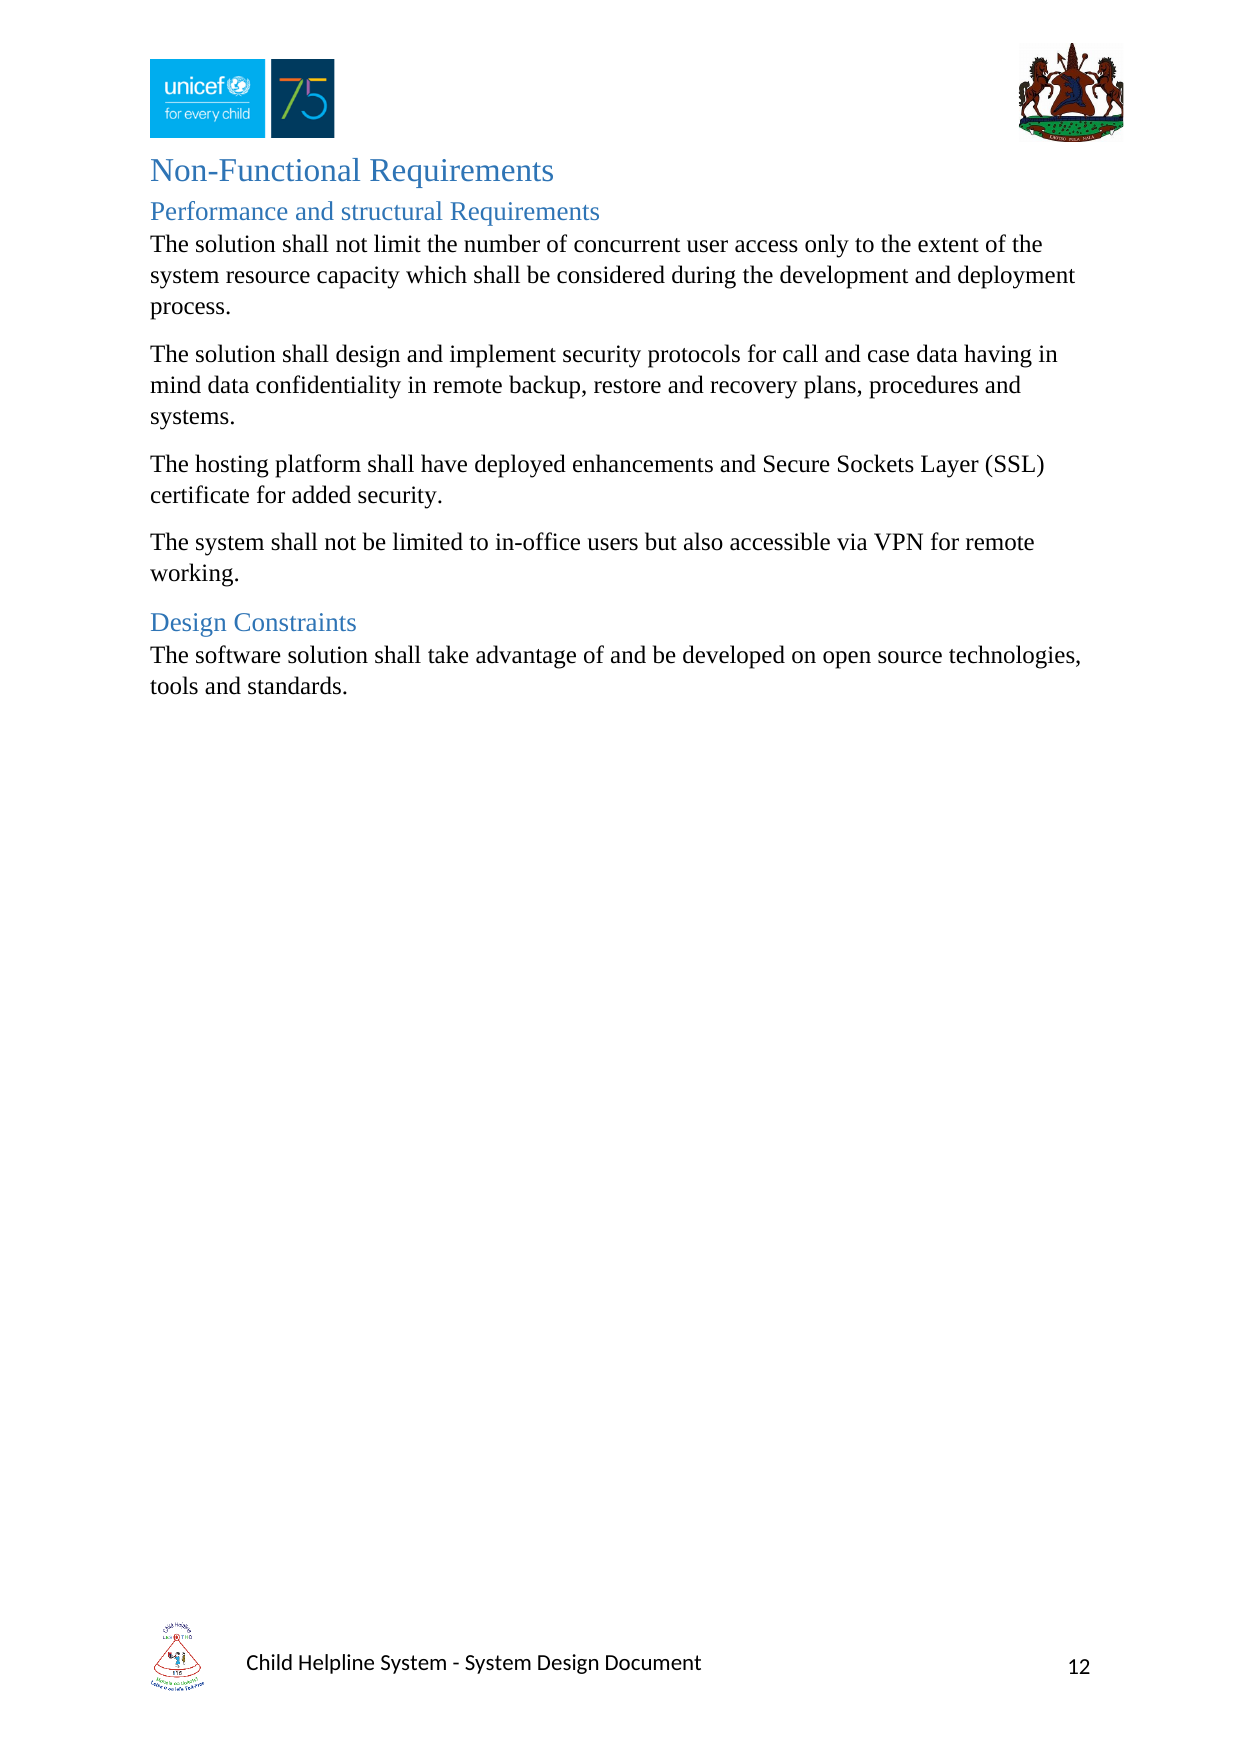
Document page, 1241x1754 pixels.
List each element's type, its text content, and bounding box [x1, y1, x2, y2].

picture [1018, 43, 1124, 142]
picture [218, 77, 224, 93]
text The solution shall not limit the number of concurrent user access only to the extent of the system resource capacity which shall be considered during the development and deployment process. [150, 229, 1090, 320]
subtitle Performance and structural Requirements [150, 196, 1090, 227]
subtitle Non-Functional Requirements [150, 150, 1090, 188]
text The solution shall design and implement security protocols for call and case data having in mind data confidentiality in remote backup, restore and recovery plans, procedures and systems. [150, 339, 1090, 430]
picture [206, 83, 216, 92]
picture [150, 1621, 205, 1693]
picture [266, 59, 335, 138]
picture [166, 82, 171, 94]
picture [228, 110, 234, 117]
text The software solution shall take advantage of and be developed on open source technologies, tools and standards. [150, 640, 1090, 699]
subtitle Design Constraints [150, 606, 1090, 637]
text The hosting platform shall have deployed enhancements and Secure Sockets Layer (SSL) certificate for added security. [150, 449, 1090, 508]
text The system shall not be limited to in-office users but also accessible via VPN for remote working. [150, 527, 1090, 587]
picture [228, 77, 249, 94]
